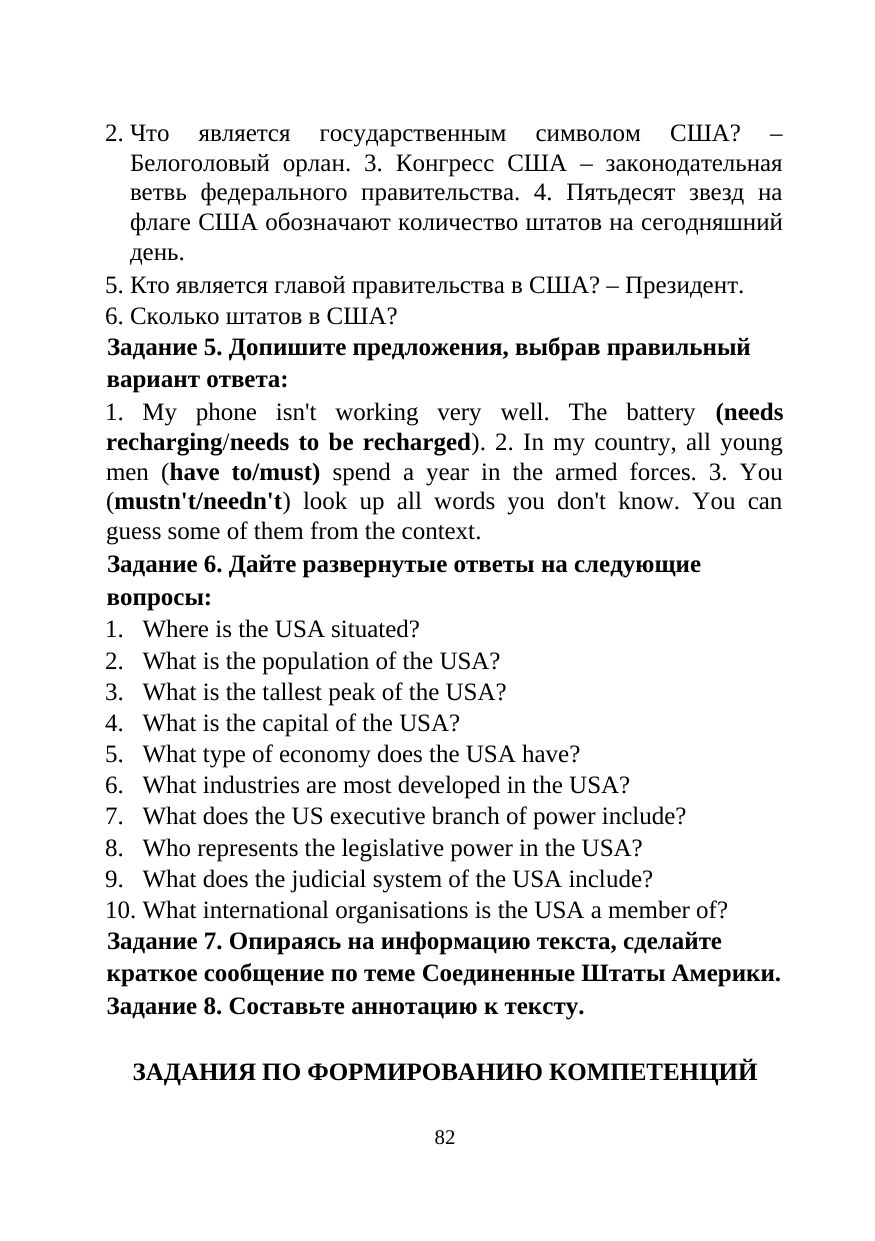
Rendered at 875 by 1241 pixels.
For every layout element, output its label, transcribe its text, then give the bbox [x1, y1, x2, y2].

list Where is the USA situated? [105, 614, 783, 643]
list What does the US executive branch of power include? [105, 801, 783, 830]
list What international organisations is the USA a member of? [105, 895, 783, 924]
list What is the population of the USA? [105, 646, 783, 674]
list What industries are most developed in the USA? [105, 770, 783, 799]
list Сколько штатов в США? [105, 301, 783, 330]
text ЗАДАНИЯ ПО ФОРМИРОВАНИЮ КОМПЕТЕНЦИЙ [132, 1057, 784, 1086]
list Who represents the legislative power in the USA? [105, 833, 783, 861]
text 1. My phone isn't working very well. The battery (needs recharging/needs to be recharged). 2. In my country, all young men (have to/must) spend a year in the armed forces. 3. You (mustn't/needn't) look up all words you don't know. You can guess some of them from the context. [105, 397, 783, 544]
text Задание 6. Дайте развернутые ответы на следующие вопросы: [106, 549, 784, 610]
list What type of economy does the USA have? [105, 739, 783, 768]
list Что является государственным символом США? – Белоголовый орлан. 3. Конгресс США – законодательная ветвь федерального правительства. 4. Пятьдесят звезд на флаге США обозначают количество штатов на сегодняшний день. [105, 118, 783, 265]
text Задание 5. Допишите предложения, выбрав правильный вариант ответа: [106, 332, 784, 393]
list Кто является главой правительства в США? – Президент. [105, 270, 783, 299]
list What is the tallest peak of the USA? [105, 677, 783, 706]
list What is the capital of the USA? [105, 708, 783, 737]
list What does the judicial system of the USA include? [105, 864, 783, 892]
text Задание 7. Опираясь на информацию текста, сделайте краткое сообщение по теме Соединенные Штаты Америки. Задание 8. Составьте аннотацию к тексту. [106, 926, 784, 1019]
